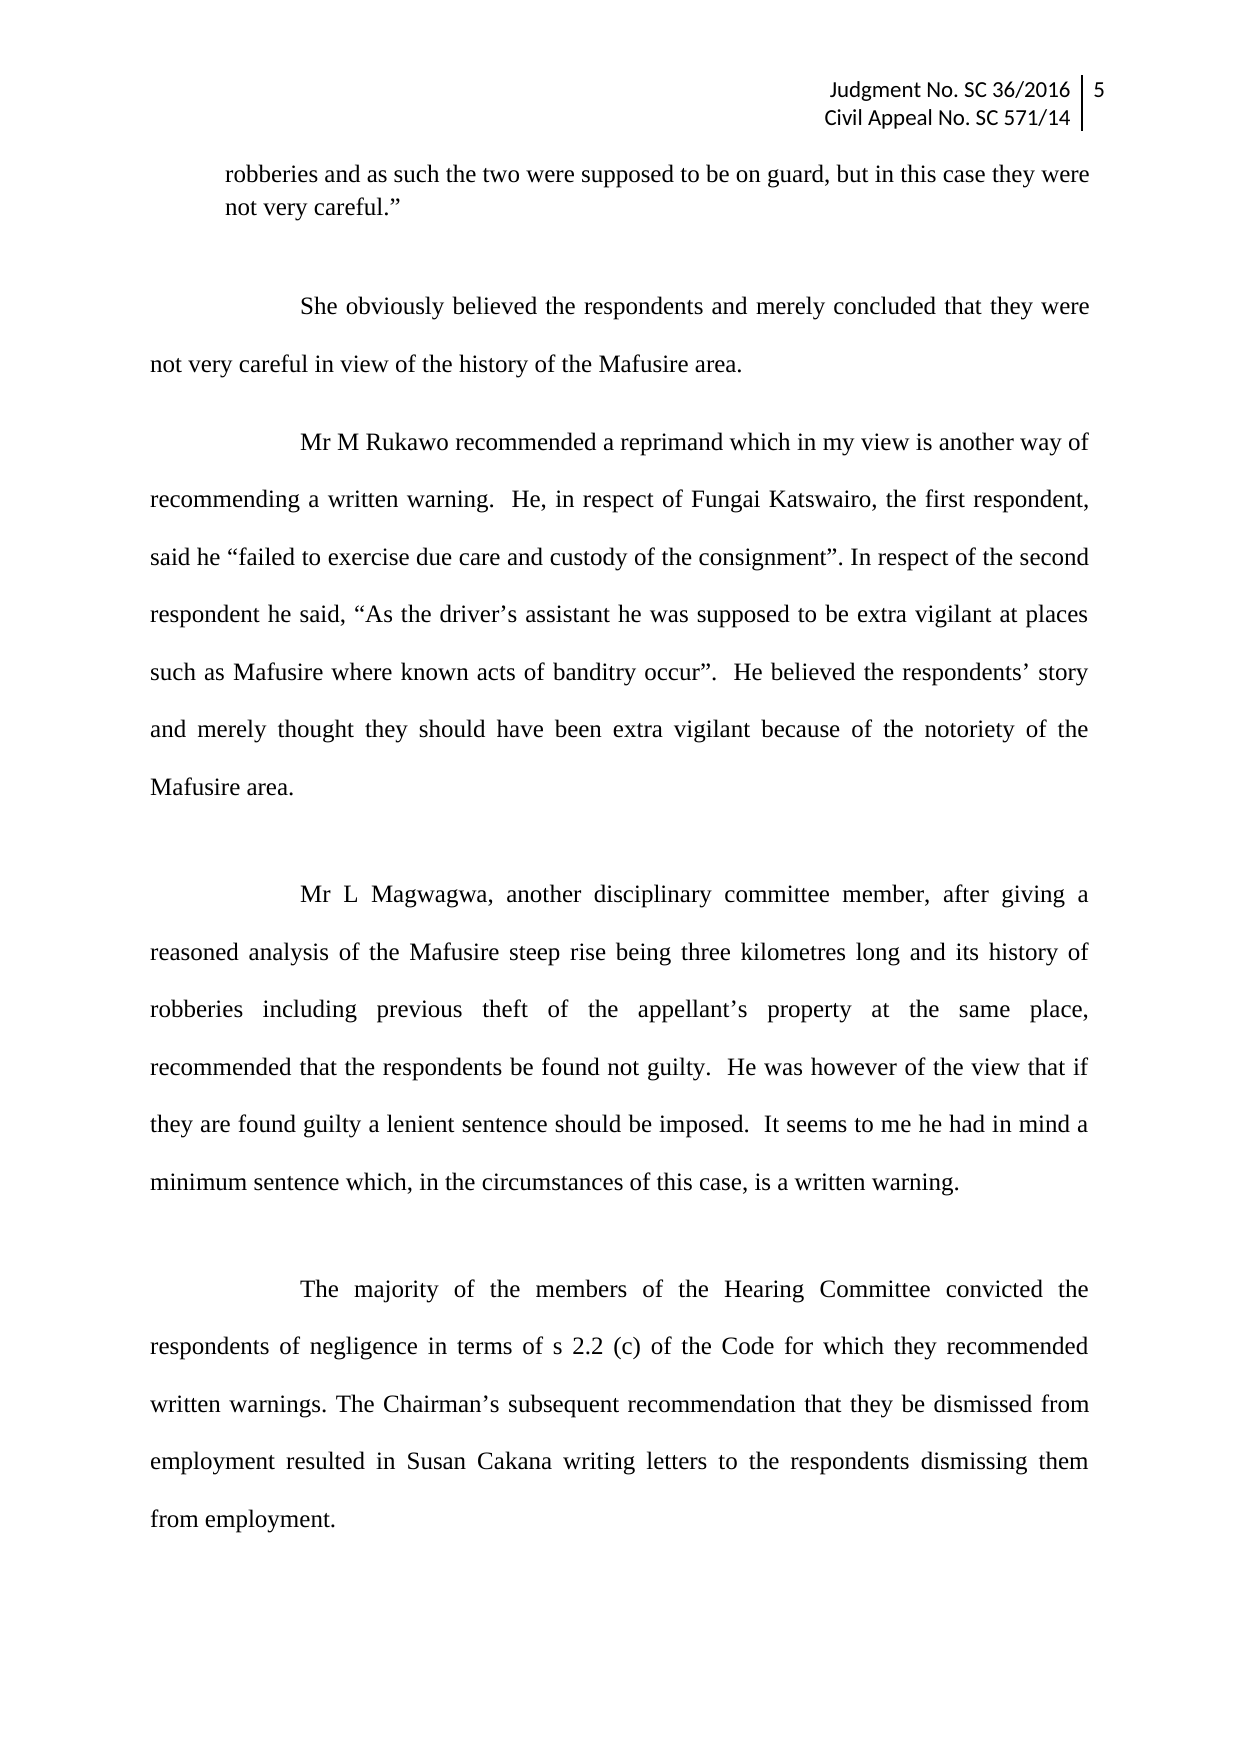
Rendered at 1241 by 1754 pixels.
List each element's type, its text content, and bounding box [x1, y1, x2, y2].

text The majority of the members of the Hearing Committee convicted the respondents of negligence in terms of s 2.2 (c) of the Code for which they recommended written warnings. The Chairman’s subsequent recommendation that they be dismissed from employment resulted in Susan Cakana writing letters to the respondents dismissing them from employment. [150, 1274, 1090, 1532]
text Mr M Rukawo recommended a reprimand which in my view is another way of recommending a written warning. He, in respect of Fungai Katswairo, the first respondent, said he “failed to exercise due care and custody of the consignment”. In respect of the second respondent he said, “As the driver’s assistant he was supposed to be extra vigilant at places such as Mafusire where known acts of banditry occur”. He believed the respondents’ story and merely thought they should have been extra vigilant because of the notoriety of the Mafusire area. [150, 427, 1090, 801]
text She obviously believed the respondents and merely concluded that they were not very careful in view of the history of the Mafusire area. [150, 291, 1090, 377]
text Mr L Magwagwa, another disciplinary committee member, after giving a reasoned analysis of the Mafusire steep rise being three kilometres long and its history of robberies including previous theft of the appellant’s property at the same place, recommended that the respondents be found not guilty. He was however of the view that if they are found guilty a lenient sentence should be imposed. It seems to me he had in mind a minimum sentence which, in the circumstances of this case, is a written warning. [150, 879, 1090, 1195]
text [225, 159, 1090, 221]
